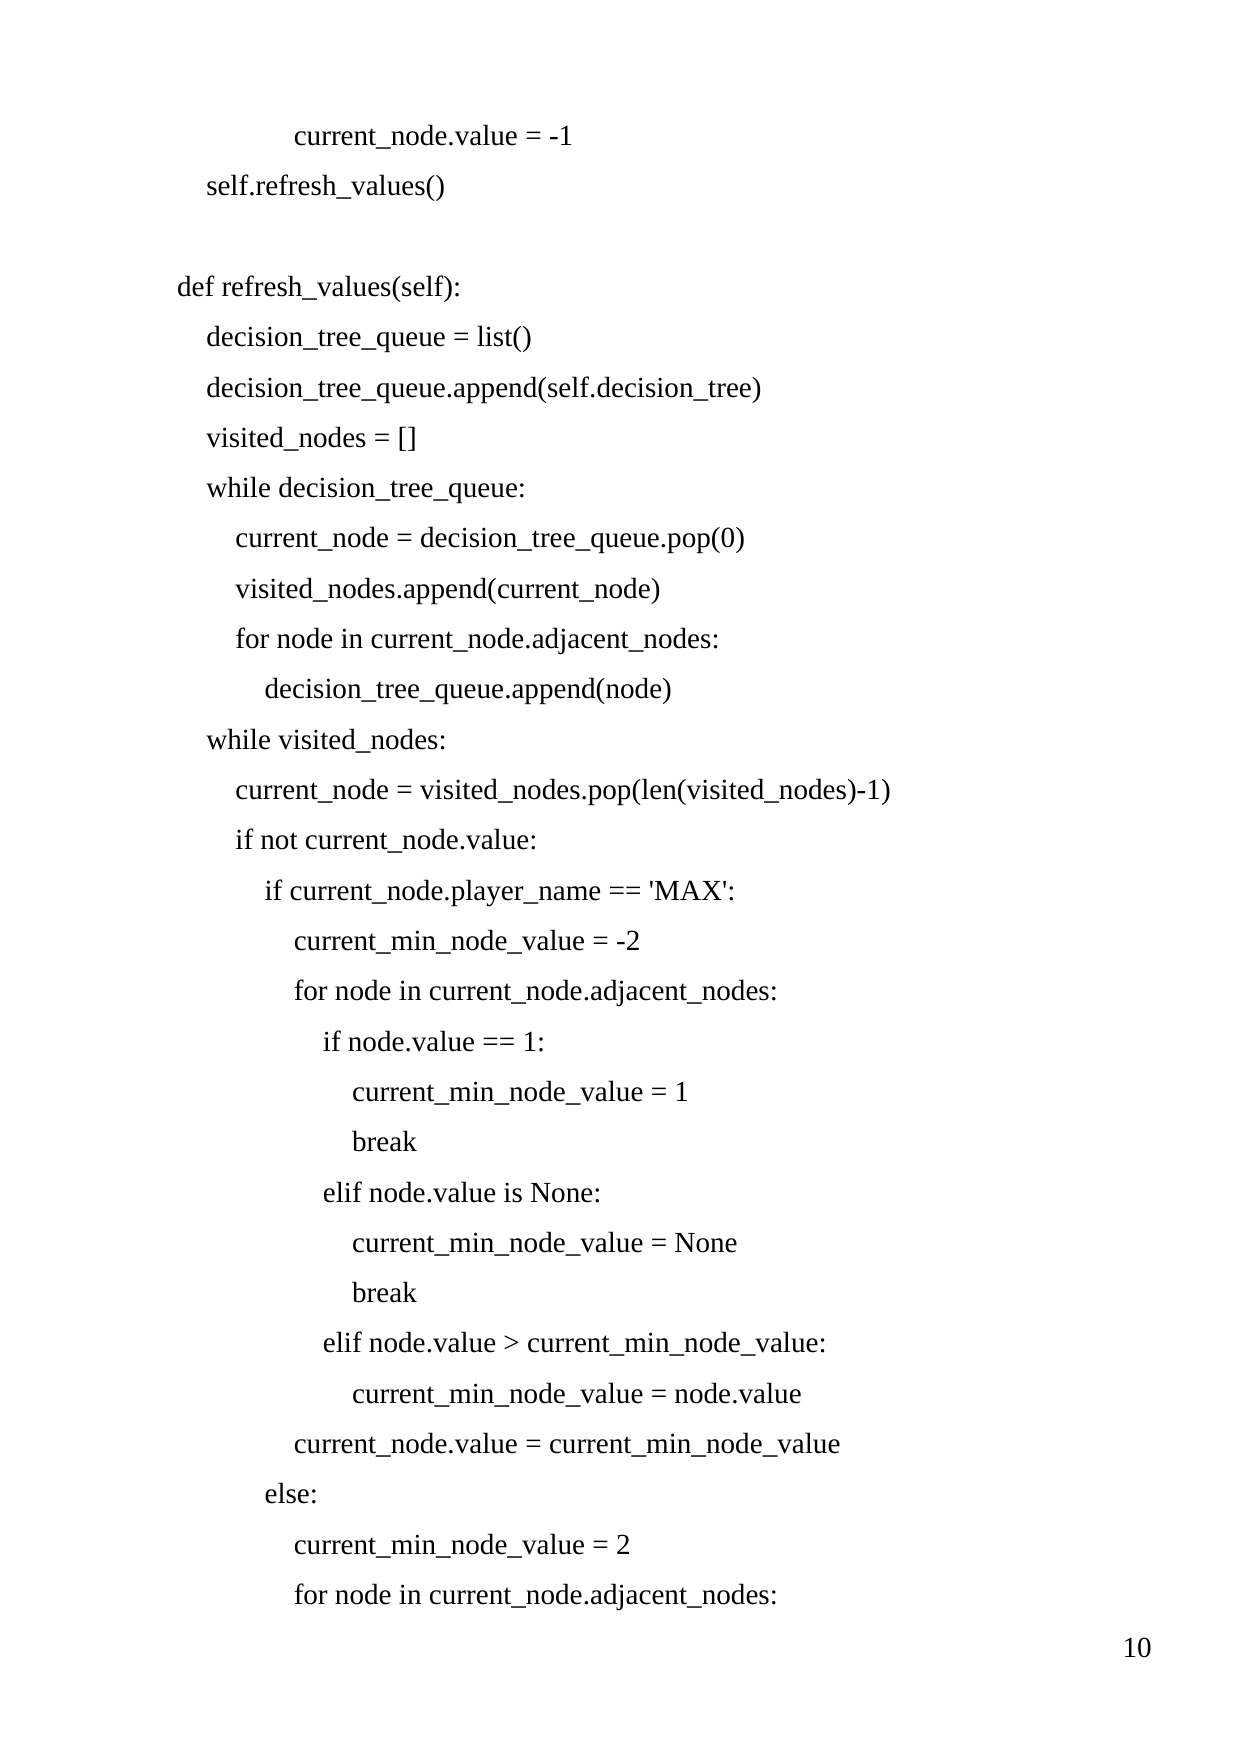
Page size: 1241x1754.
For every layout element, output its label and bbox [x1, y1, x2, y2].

text [148, 118, 1152, 1611]
